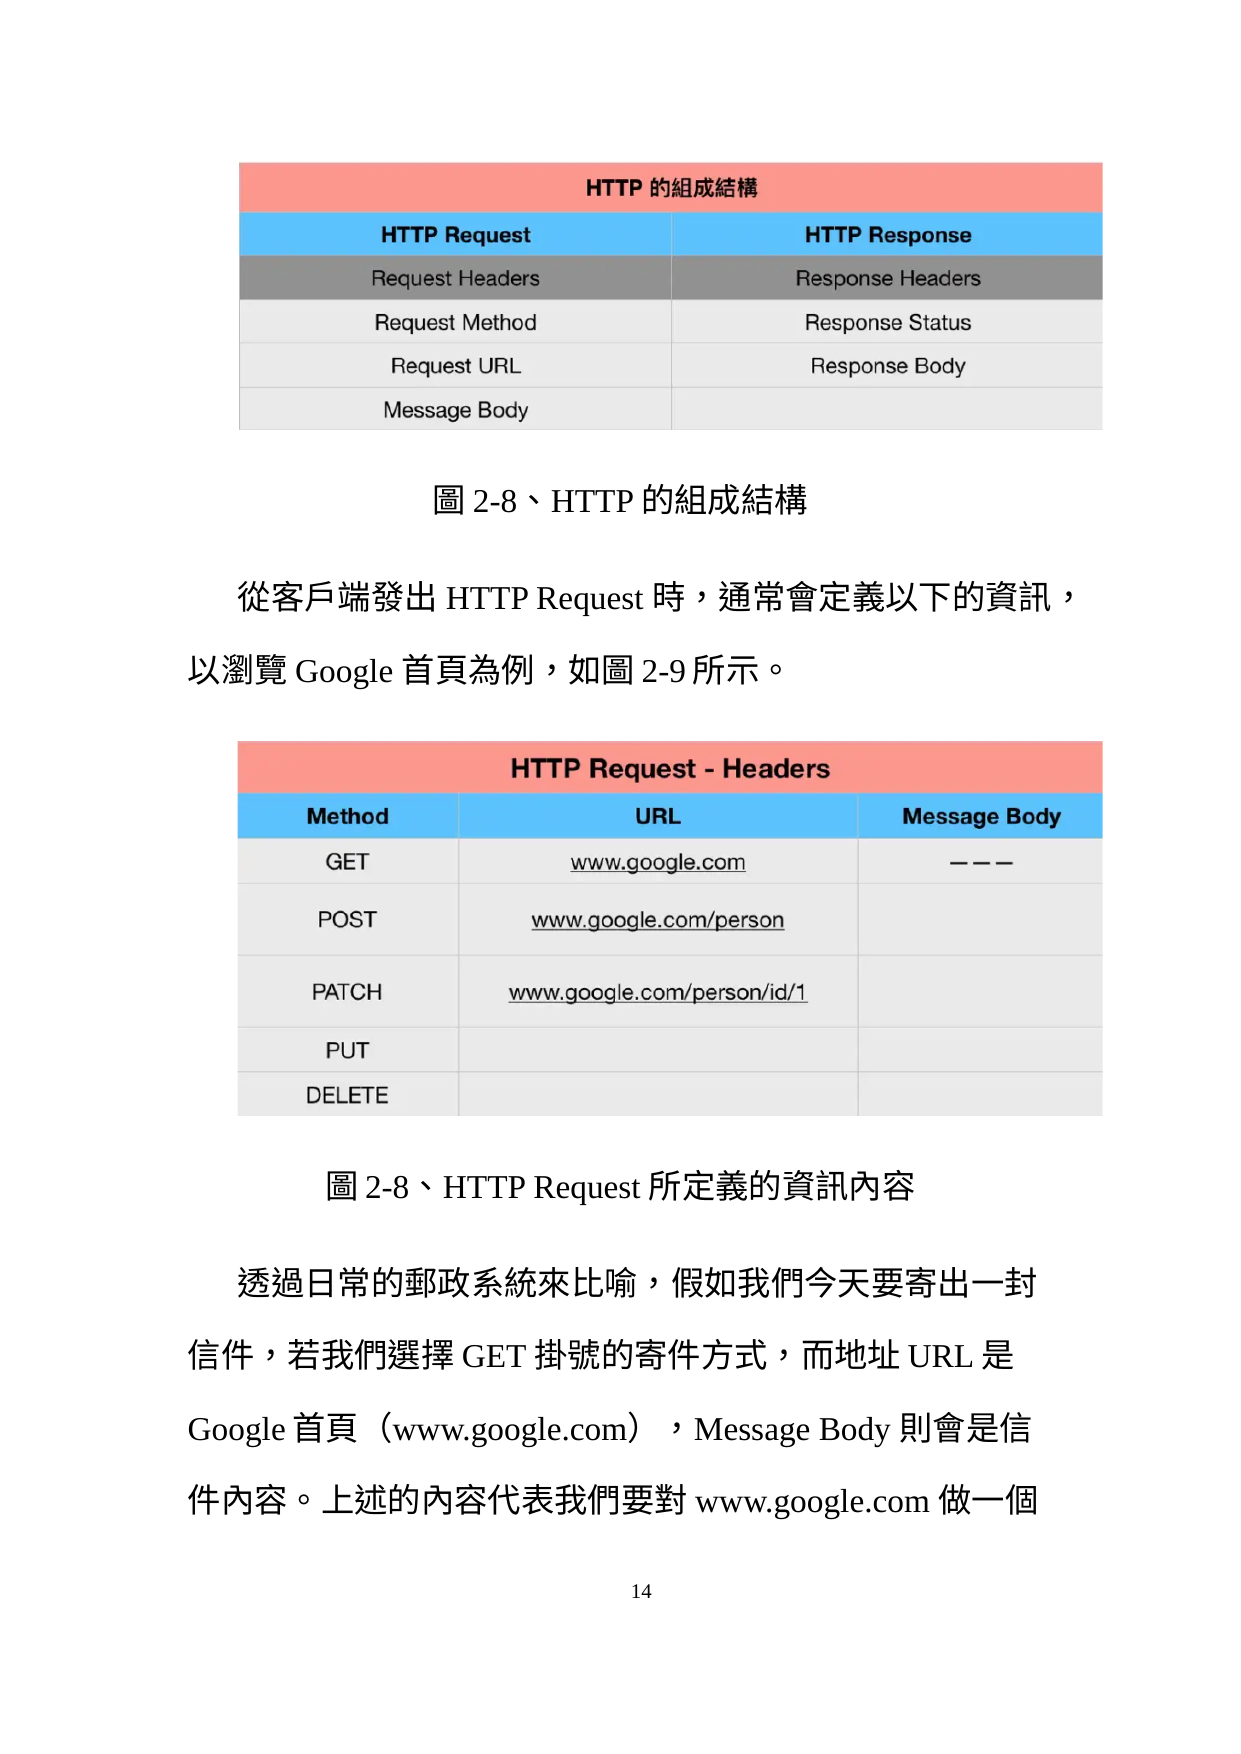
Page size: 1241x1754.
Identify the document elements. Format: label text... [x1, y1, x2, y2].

text 從客戶端發出 HTTP Request 時，通常會定義以下的資訊，以瀏覽 Google 首頁為例，如圖2-9所示。 [187, 571, 1053, 692]
picture [237, 161, 1103, 430]
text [187, 1257, 1053, 1522]
text 圖2-8、HTTP Request 所定義的資訊內容 [187, 1160, 1053, 1208]
picture [237, 740, 1103, 1116]
text 圖2-8、HTTP 的組成結構 [187, 474, 1053, 522]
